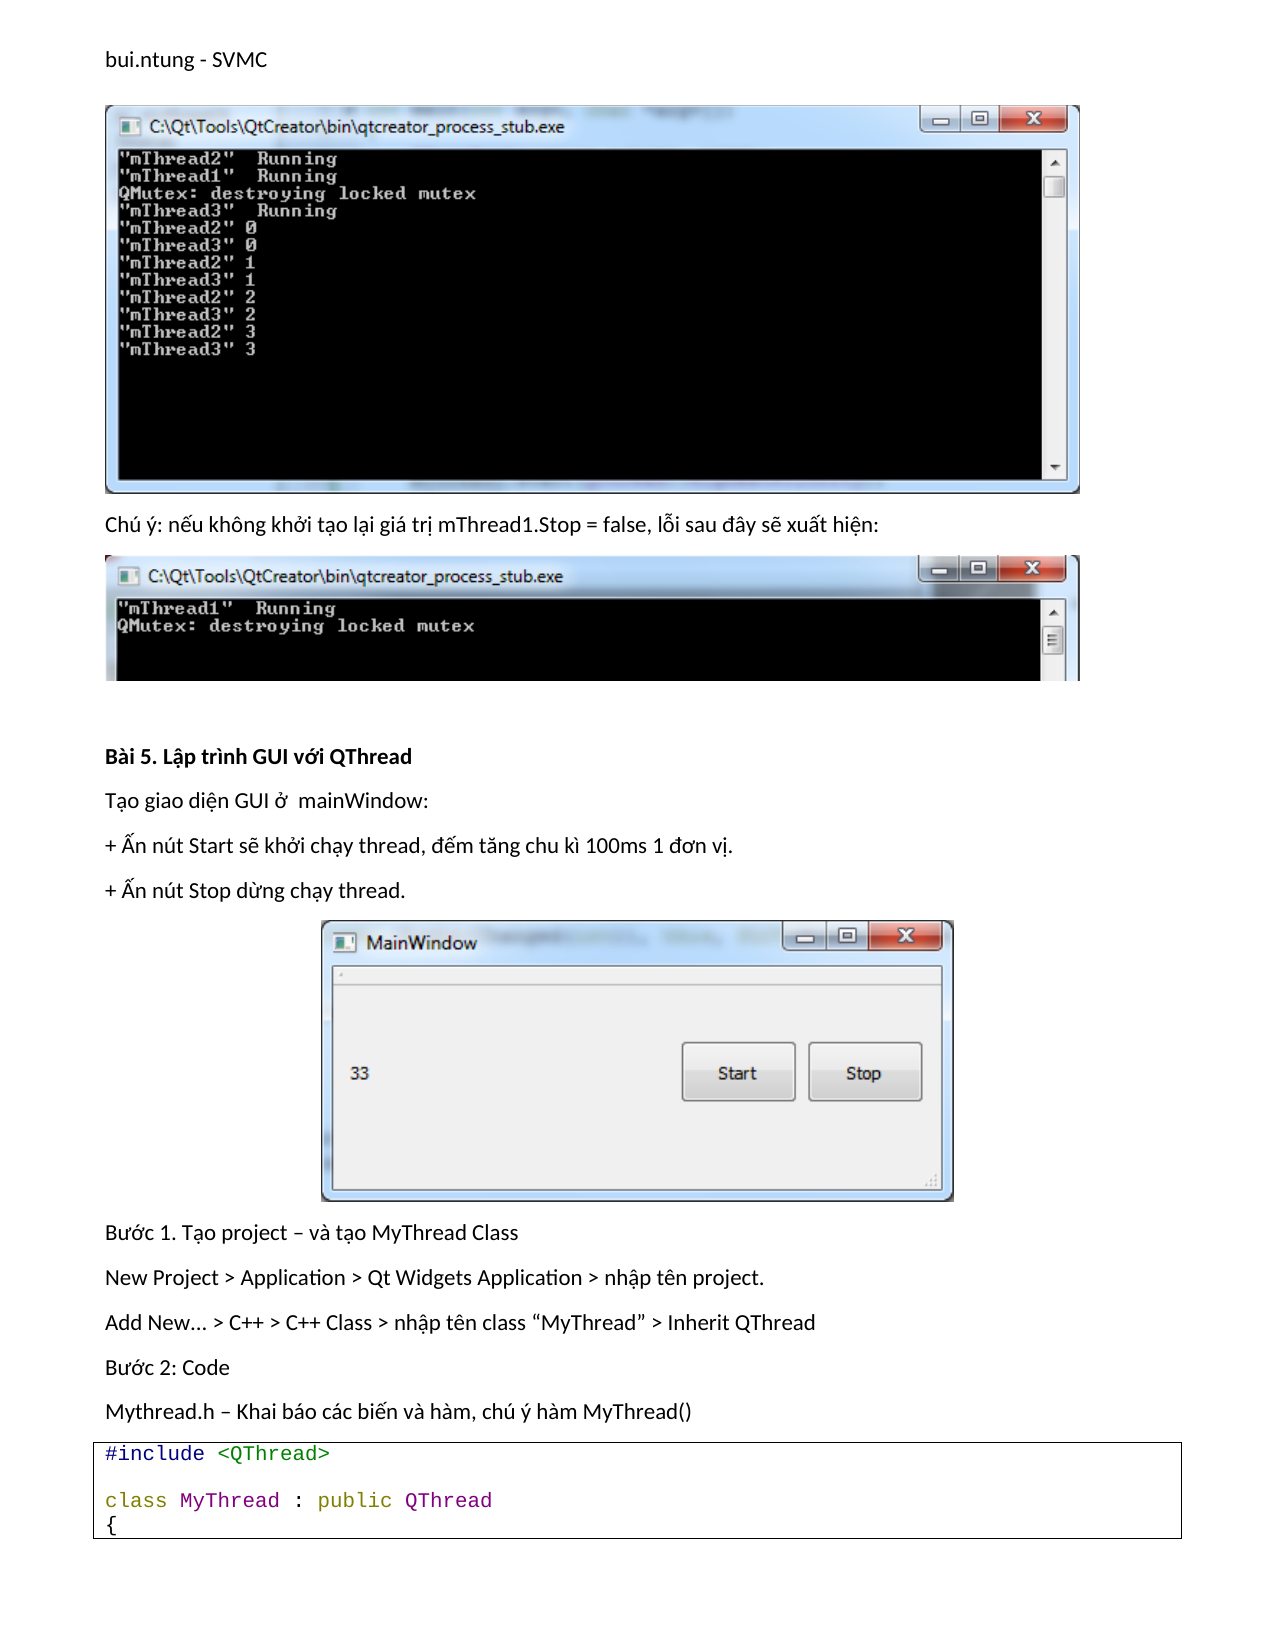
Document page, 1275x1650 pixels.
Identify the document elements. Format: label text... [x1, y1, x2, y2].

text + Ấn nút Start sẽ khởi chạy thread, đếm tăng chu kì 100ms 1 đơn vị. [105, 831, 1170, 859]
text Mythread.h – Khai báo các biến và hàm, chú ý hàm MyThread() [105, 1397, 1170, 1425]
text Bước 2: Code [105, 1353, 1170, 1381]
text Bài 5. Lập trình GUI với QThread [105, 742, 1170, 770]
text Add New... > C++ > C++ Class > nhập tên class “MyThread” > Inherit QThread [105, 1308, 1170, 1336]
text + Ấn nút Stop dừng chạy thread. [105, 876, 1170, 904]
text Chú ý: nếu không khởi tạo lại giá trị mThread1.Stop = false, lỗi sau đây sẽ xuất hiện: [105, 511, 1170, 538]
text New Project > Application > Qt Widgets Application > nhập tên project. [105, 1263, 1170, 1291]
picture [105, 555, 1080, 681]
text Bước 1. Tạo project – và tạo MyThread Class [105, 1218, 1170, 1247]
picture [105, 105, 1080, 494]
text Tạo giao diện GUI ở mainWindow: [105, 787, 1170, 814]
picture [321, 920, 954, 1202]
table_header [94, 1443, 1181, 1538]
